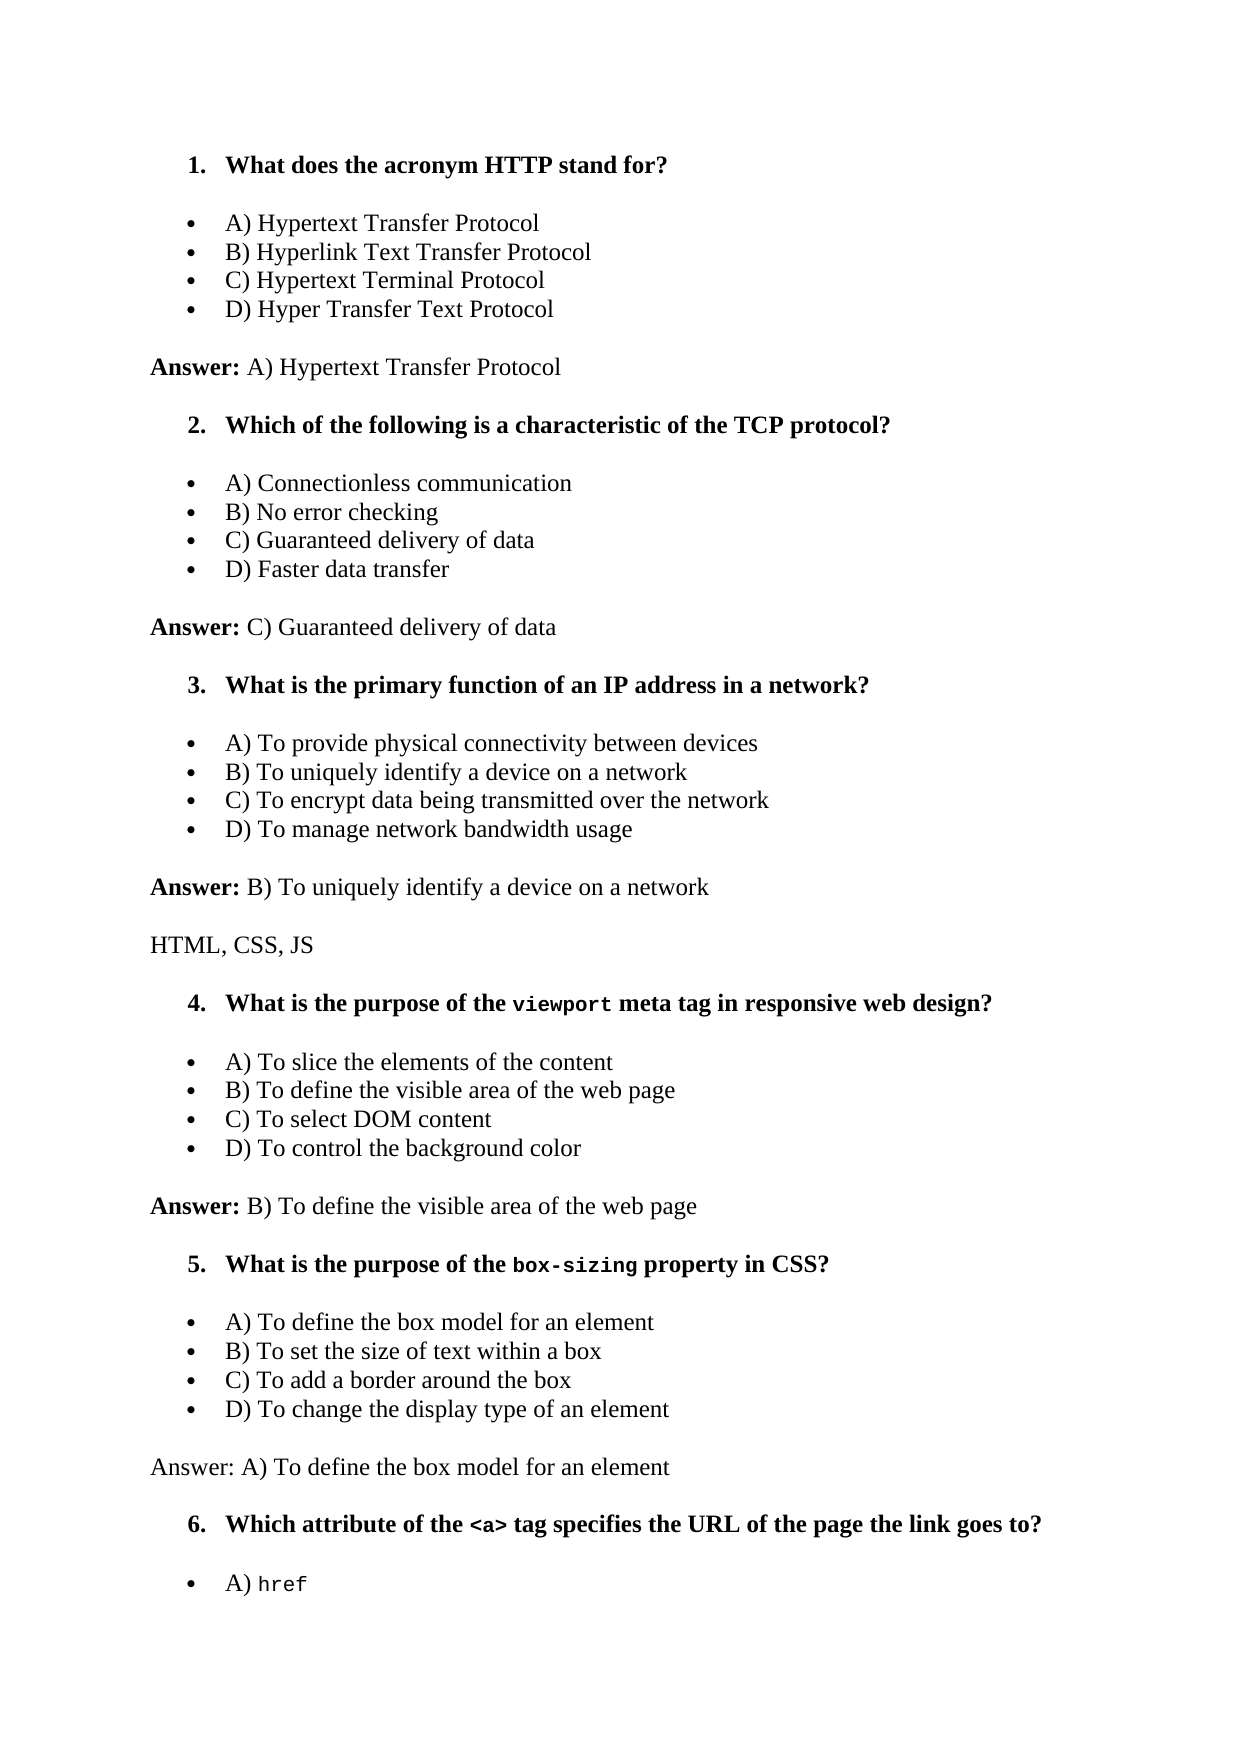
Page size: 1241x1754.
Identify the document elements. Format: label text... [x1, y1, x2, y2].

list B) To set the size of text within a box [187, 1336, 1090, 1365]
list D) To change the display type of an element [187, 1394, 1090, 1422]
list C) To select DOM content [187, 1104, 1090, 1133]
list What is the purpose of the viewport meta tag in responsive web design? [187, 988, 1090, 1017]
list C) Guaranteed delivery of data [187, 525, 1090, 554]
list D) To manage network bandwidth usage [187, 814, 1090, 843]
list B) No error checking [187, 497, 1090, 525]
list A) Hypertext Transfer Protocol [187, 208, 1090, 237]
list D) To control the background color [187, 1133, 1090, 1162]
list B) To uniquely identify a device on a network [187, 757, 1090, 785]
list A) To slice the elements of the content [187, 1047, 1090, 1075]
list A) To define the box model for an element [187, 1307, 1090, 1336]
text Answer: C) Guaranteed delivery of data [150, 612, 1090, 641]
list A) href [187, 1568, 1090, 1598]
list C) Hypertext Terminal Protocol [187, 265, 1090, 294]
list A) To provide physical connectivity between devices [187, 728, 1090, 757]
list B) To define the visible area of the web page [187, 1075, 1090, 1104]
list Which of the following is a characteristic of the TCP protocol? [187, 410, 1090, 439]
list D) Faster data transfer [187, 554, 1090, 583]
list What does the acronym HTTP stand for? [187, 150, 1090, 179]
list C) To add a border around the box [187, 1365, 1090, 1394]
text Answer: A) To define the box model for an element [150, 1452, 1090, 1480]
text HTML, CSS, JS [150, 930, 1090, 959]
text Answer: B) To uniquely identify a device on a network [150, 872, 1090, 901]
list A) Connectionless communication [187, 468, 1090, 497]
list D) Hyper Transfer Text Protocol [187, 294, 1090, 323]
list B) Hyperlink Text Transfer Protocol [187, 237, 1090, 265]
text Answer: B) To define the visible area of the web page [150, 1191, 1090, 1219]
text Answer: A) Hypertext Transfer Protocol [150, 352, 1090, 381]
list What is the primary function of an IP address in a network? [187, 670, 1090, 699]
list C) To encrypt data being transmitted over the network [187, 785, 1090, 814]
list Which attribute of the <a> tag specifies the URL of the page the link goes to? [187, 1509, 1090, 1539]
list What is the purpose of the box-sizing property in CSS? [187, 1249, 1090, 1278]
